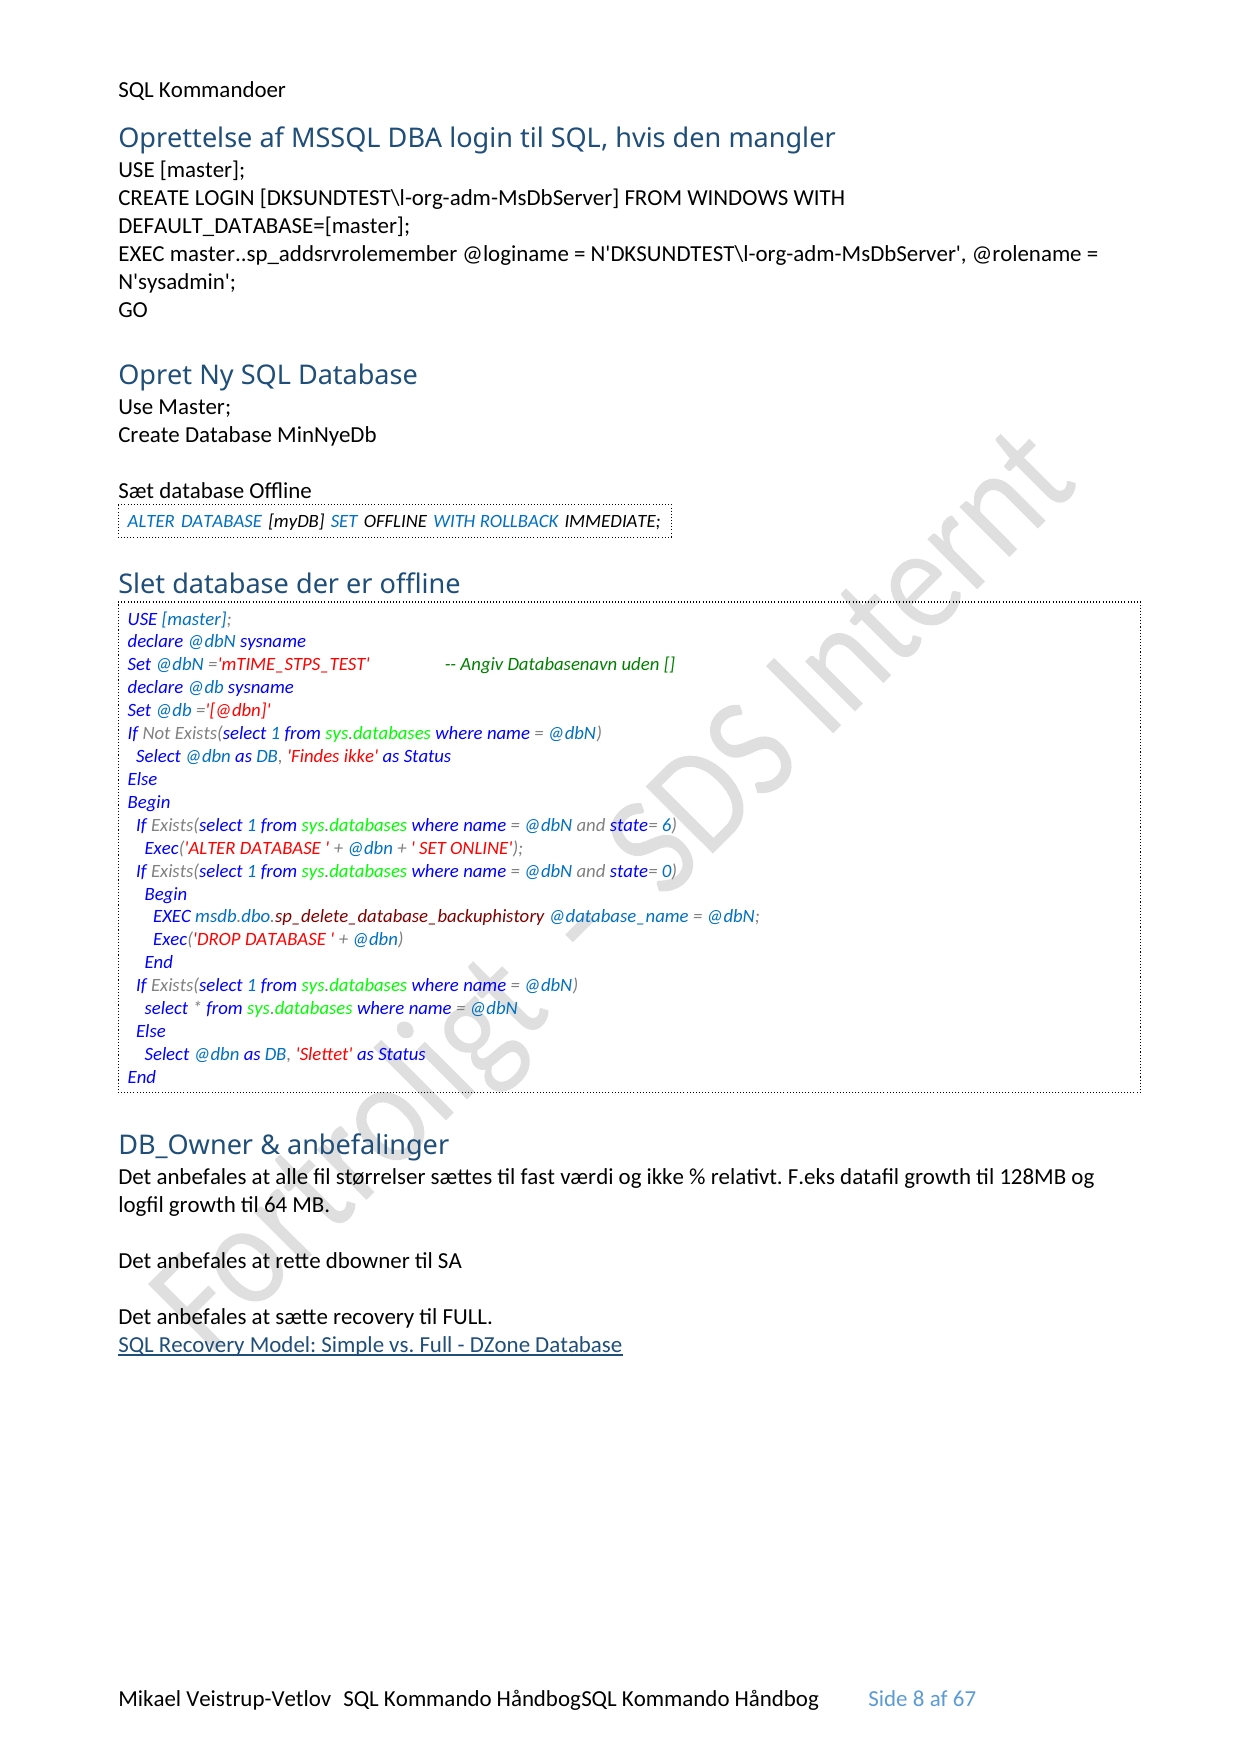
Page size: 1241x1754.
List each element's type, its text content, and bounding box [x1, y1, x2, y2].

text Det anbefales at sætte recovery til FULL. [118, 1302, 1122, 1330]
text declare @dbN sysname [127, 629, 1131, 652]
subtitle Oprettelse af MSSQL DBA login til SQL, hvis den mangler [118, 118, 1122, 155]
text EXEC msdb.dbo.sp_delete_database_backuphistory @database_name = @dbN; [127, 904, 1131, 927]
text Set @db ='[@dbn]' [127, 698, 1131, 721]
text Begin [127, 882, 1131, 904]
text Set @dbN ='mTIME_STPS_TEST' -- Angiv Databasenavn uden [] [127, 652, 1131, 675]
text Det anbefales at alle fil størrelser sættes til fast værdi og ikke % relativt. F.eks datafil growth til 128MB og logfil growth til 64 MB. [118, 1162, 1122, 1218]
text Create Database MinNyeDb [118, 420, 1122, 448]
text If Exists(select 1 from sys.databases where name = @dbN and state= 0) [127, 859, 1131, 882]
text Begin [127, 790, 1131, 813]
text Exec('DROP DATABASE ' + @dbn) [127, 927, 1131, 950]
text End [119, 1065, 1140, 1090]
text If Not Exists(select 1 from sys.databases where name = @dbN) [127, 721, 1131, 744]
text Use Master; [118, 392, 1122, 420]
text CREATE LOGIN [DKSUNDTEST\l-org-adm-MsDbServer] FROM WINDOWS WITH DEFAULT_DATABASE=[master]; [118, 183, 1122, 239]
text EXEC master..sp_addsrvrolemember @loginame = N'DKSUNDTEST\l-org-adm-MsDbServer', @rolename = N'sysadmin'; [118, 239, 1122, 295]
text Else [127, 767, 1131, 790]
subtitle Slet database der er offline [118, 564, 1122, 601]
text GO [118, 295, 1122, 323]
subtitle DB_Owner & anbefalinger [118, 1125, 1122, 1162]
text ALTER DATABASE [myDB] SET OFFLINE WITH ROLLBACK IMMEDIATE; [119, 507, 671, 534]
text declare @db sysname [127, 675, 1131, 698]
text Exec('ALTER DATABASE ' + @dbn + ' SET ONLINE'); [127, 836, 1131, 859]
text SQL Recovery Model: Simple vs. Full - DZone Database [118, 1330, 1122, 1358]
text USE [master]; [119, 604, 1140, 629]
text Sæt database Offline [118, 476, 1122, 504]
text End [127, 950, 1131, 973]
text If Exists(select 1 from sys.databases where name = @dbN) [127, 973, 1131, 996]
text select * from sys.databases where name = @dbN [127, 996, 1131, 1019]
text If Exists(select 1 from sys.databases where name = @dbN and state= 6) [127, 813, 1131, 836]
text Det anbefales at rette dbowner til SA [118, 1246, 1122, 1274]
text Select @dbn as DB, 'Findes ikke' as Status [127, 744, 1131, 767]
text USE [master]; [118, 155, 1122, 183]
subtitle Opret Ny SQL Database [118, 355, 1122, 392]
text Else [127, 1019, 1131, 1042]
text Select @dbn as DB, 'Slettet' as Status [127, 1042, 1131, 1065]
